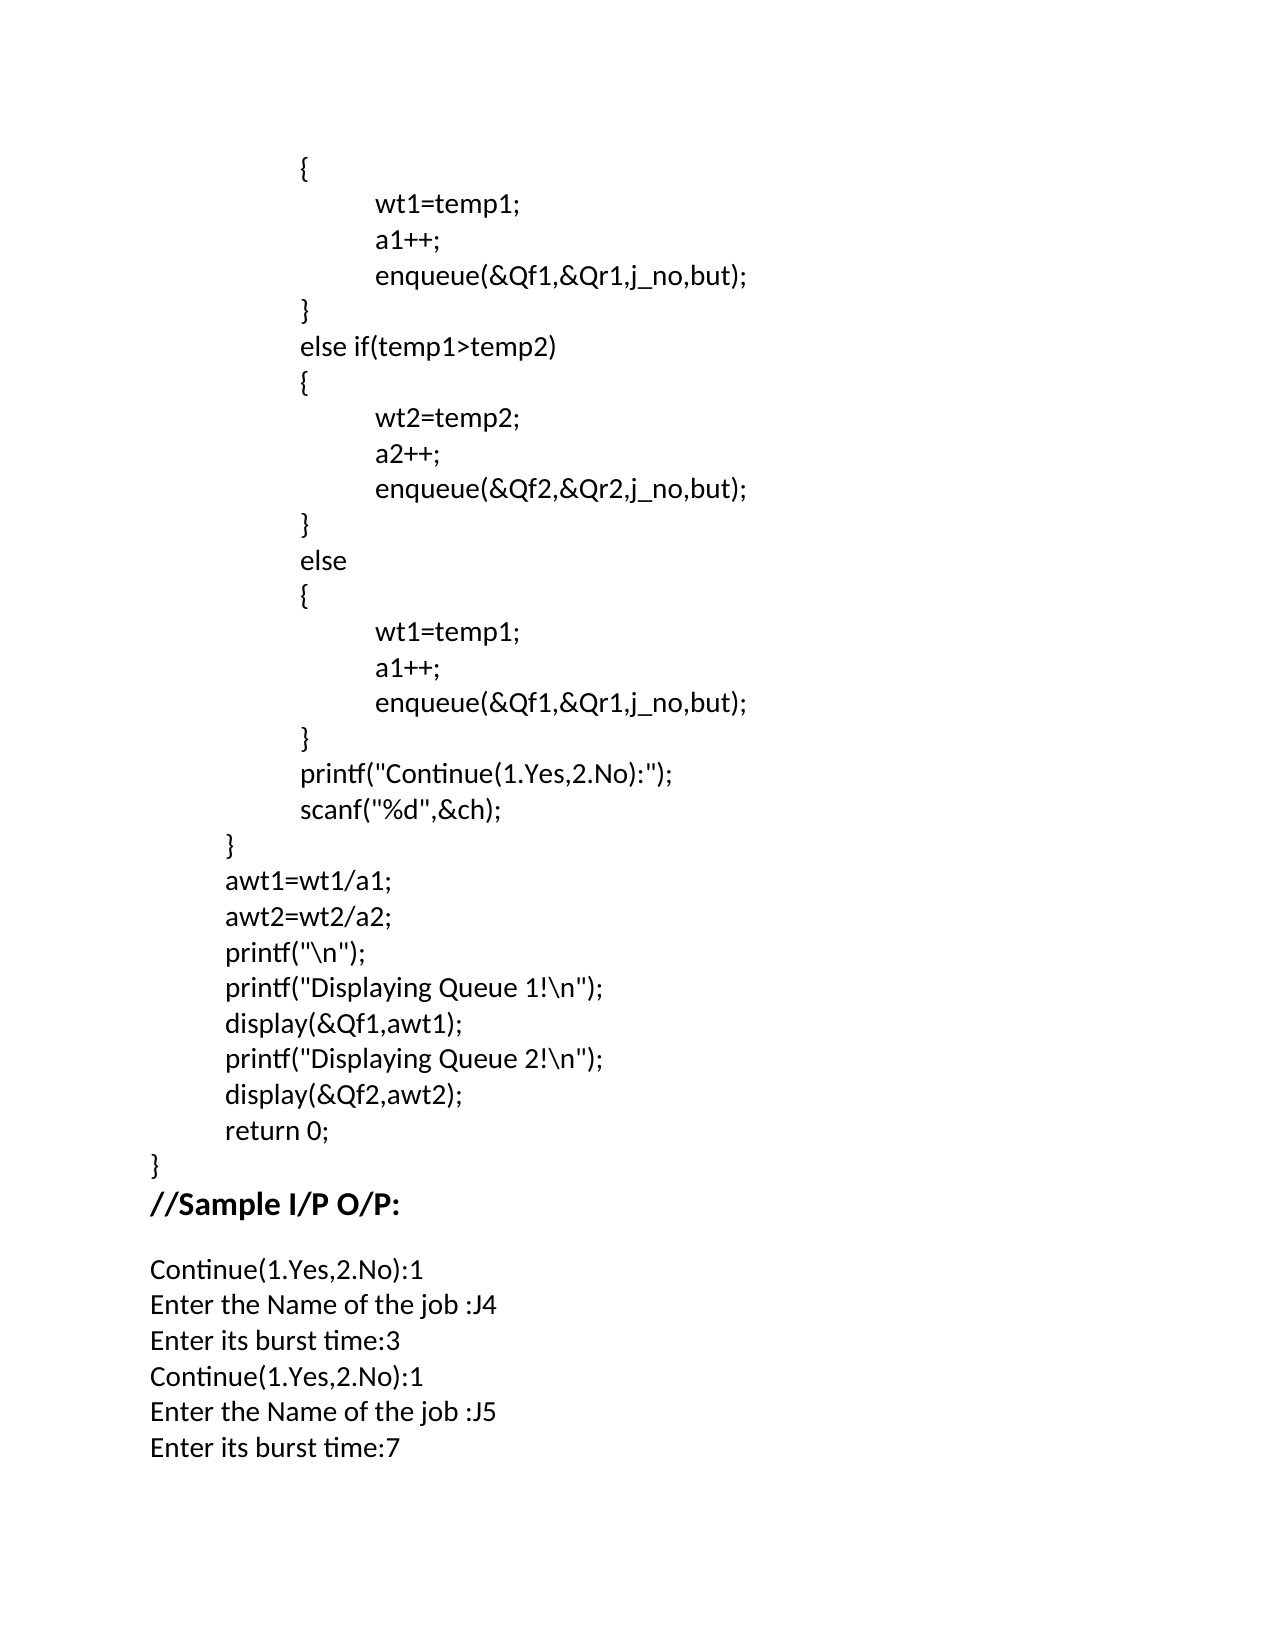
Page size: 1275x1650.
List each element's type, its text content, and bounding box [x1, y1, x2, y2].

text Enter the Name of the job :J4 [150, 1286, 1125, 1322]
text Enter its burst time:7 [150, 1429, 1125, 1464]
text enqueue(&Qf1,&Qr1,j_no,but); [150, 257, 1125, 292]
text printf("\n"); [150, 934, 1125, 969]
text enqueue(&Qf1,&Qr1,j_no,but); [150, 684, 1125, 720]
text Continue(1.Yes,2.No):1 [150, 1251, 1125, 1286]
text a1++; [150, 649, 1125, 684]
text scanf("%d",&ch); [150, 791, 1125, 827]
text display(&Qf2,awt2); [150, 1076, 1125, 1112]
text printf("Continue(1.Yes,2.No):"); [150, 756, 1125, 791]
text wt1=temp1; [150, 613, 1125, 649]
text printf("Displaying Queue 1!\n"); [150, 969, 1125, 1005]
text Enter the Name of the job :J5 [150, 1393, 1125, 1429]
text awt1=wt1/a1; [150, 862, 1125, 898]
text { [150, 577, 1125, 613]
text } [150, 1147, 1125, 1183]
text wt2=temp2; [150, 399, 1125, 435]
text } [150, 720, 1125, 756]
text { [150, 150, 1125, 186]
text Enter its burst time:3 [150, 1322, 1125, 1358]
text return 0; [150, 1112, 1125, 1147]
text else if(temp1>temp2) [150, 328, 1125, 364]
text } [150, 827, 1125, 862]
text else [150, 542, 1125, 577]
text a2++; [150, 435, 1125, 471]
text { [150, 364, 1125, 399]
text Continue(1.Yes,2.No):1 [150, 1358, 1125, 1393]
text } [150, 506, 1125, 542]
text awt2=wt2/a2; [150, 898, 1125, 934]
text enqueue(&Qf2,&Qr2,j_no,but); [150, 471, 1125, 506]
text display(&Qf1,awt1); [150, 1005, 1125, 1041]
text a1++; [150, 221, 1125, 257]
text wt1=temp1; [150, 186, 1125, 221]
text } [150, 292, 1125, 328]
text //Sample I/P O/P: [150, 1183, 1125, 1224]
text printf("Displaying Queue 2!\n"); [150, 1041, 1125, 1076]
